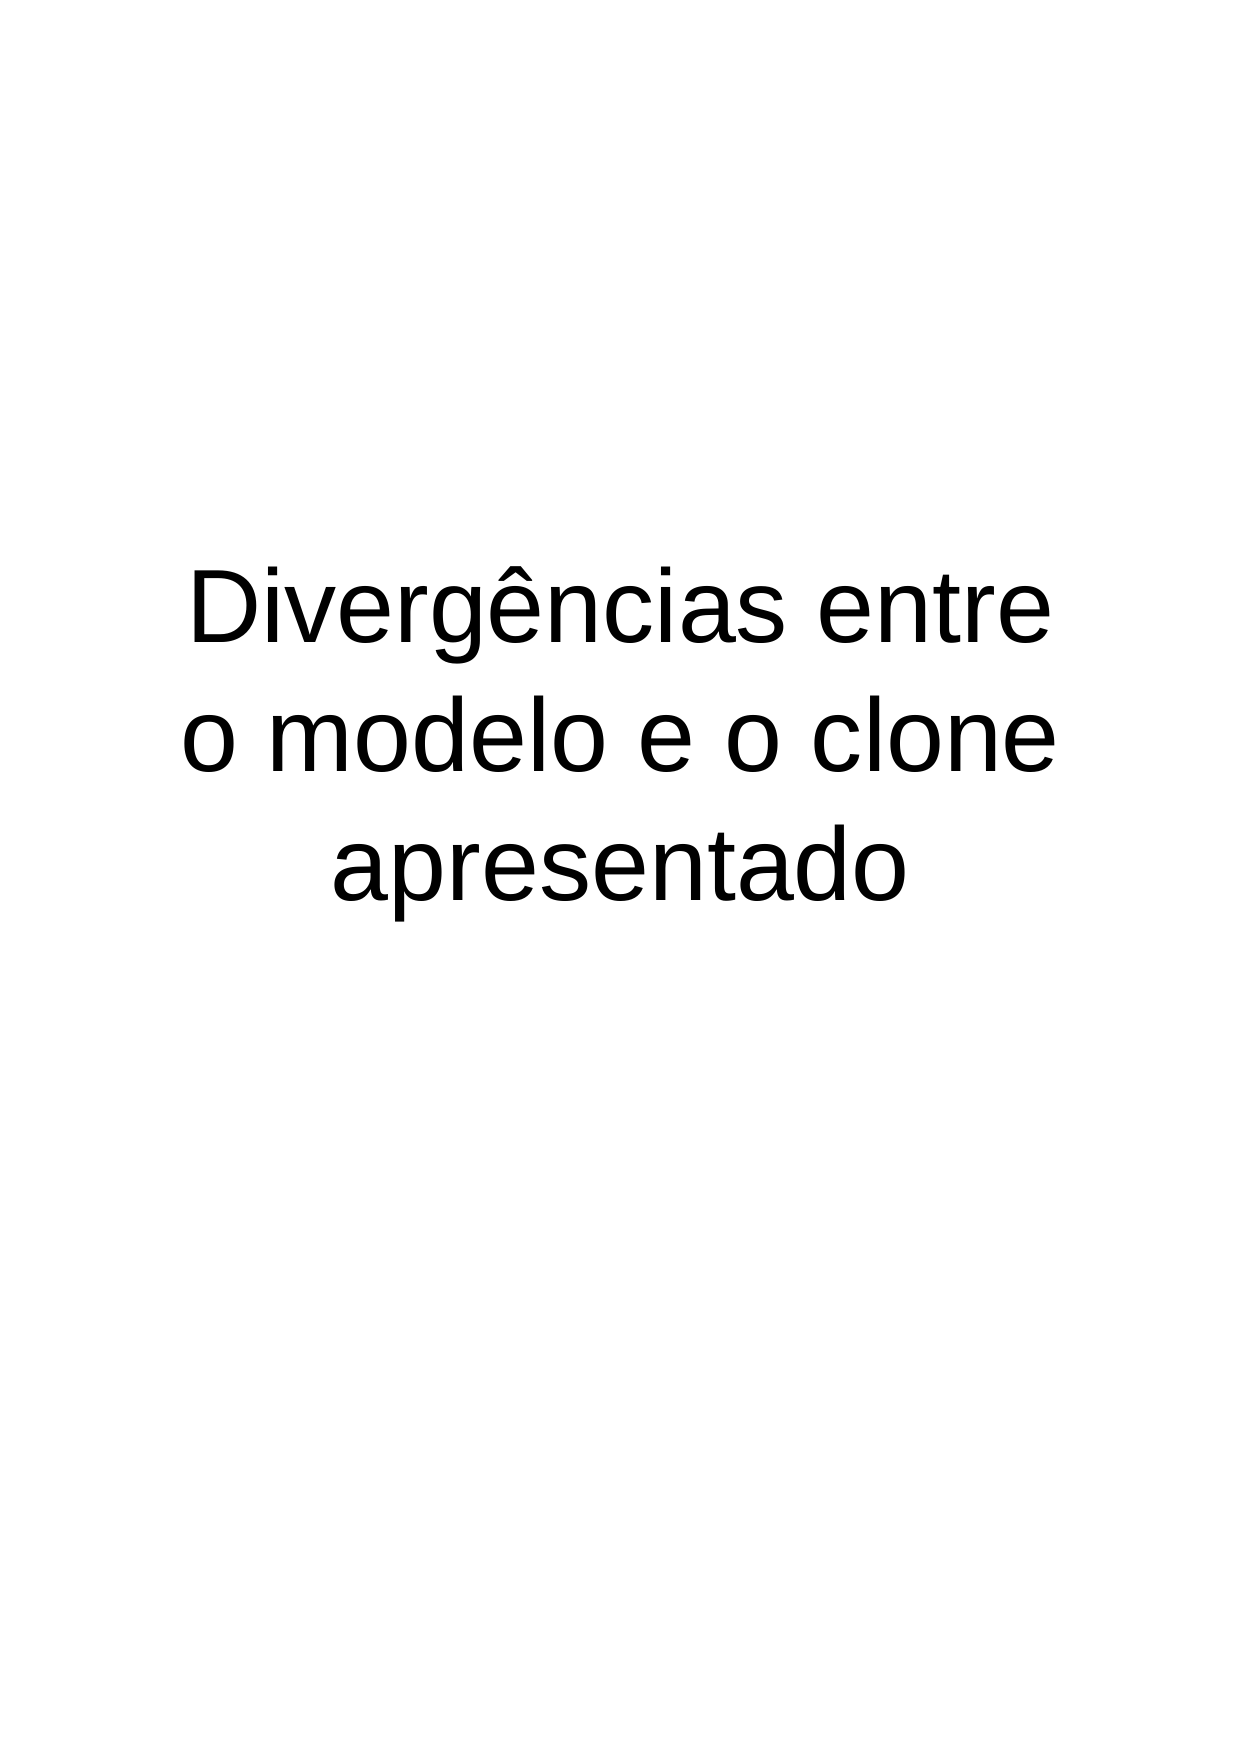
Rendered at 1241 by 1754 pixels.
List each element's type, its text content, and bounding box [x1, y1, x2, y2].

text Divergências entre o modelo e o clone apresentado [177, 544, 1063, 923]
